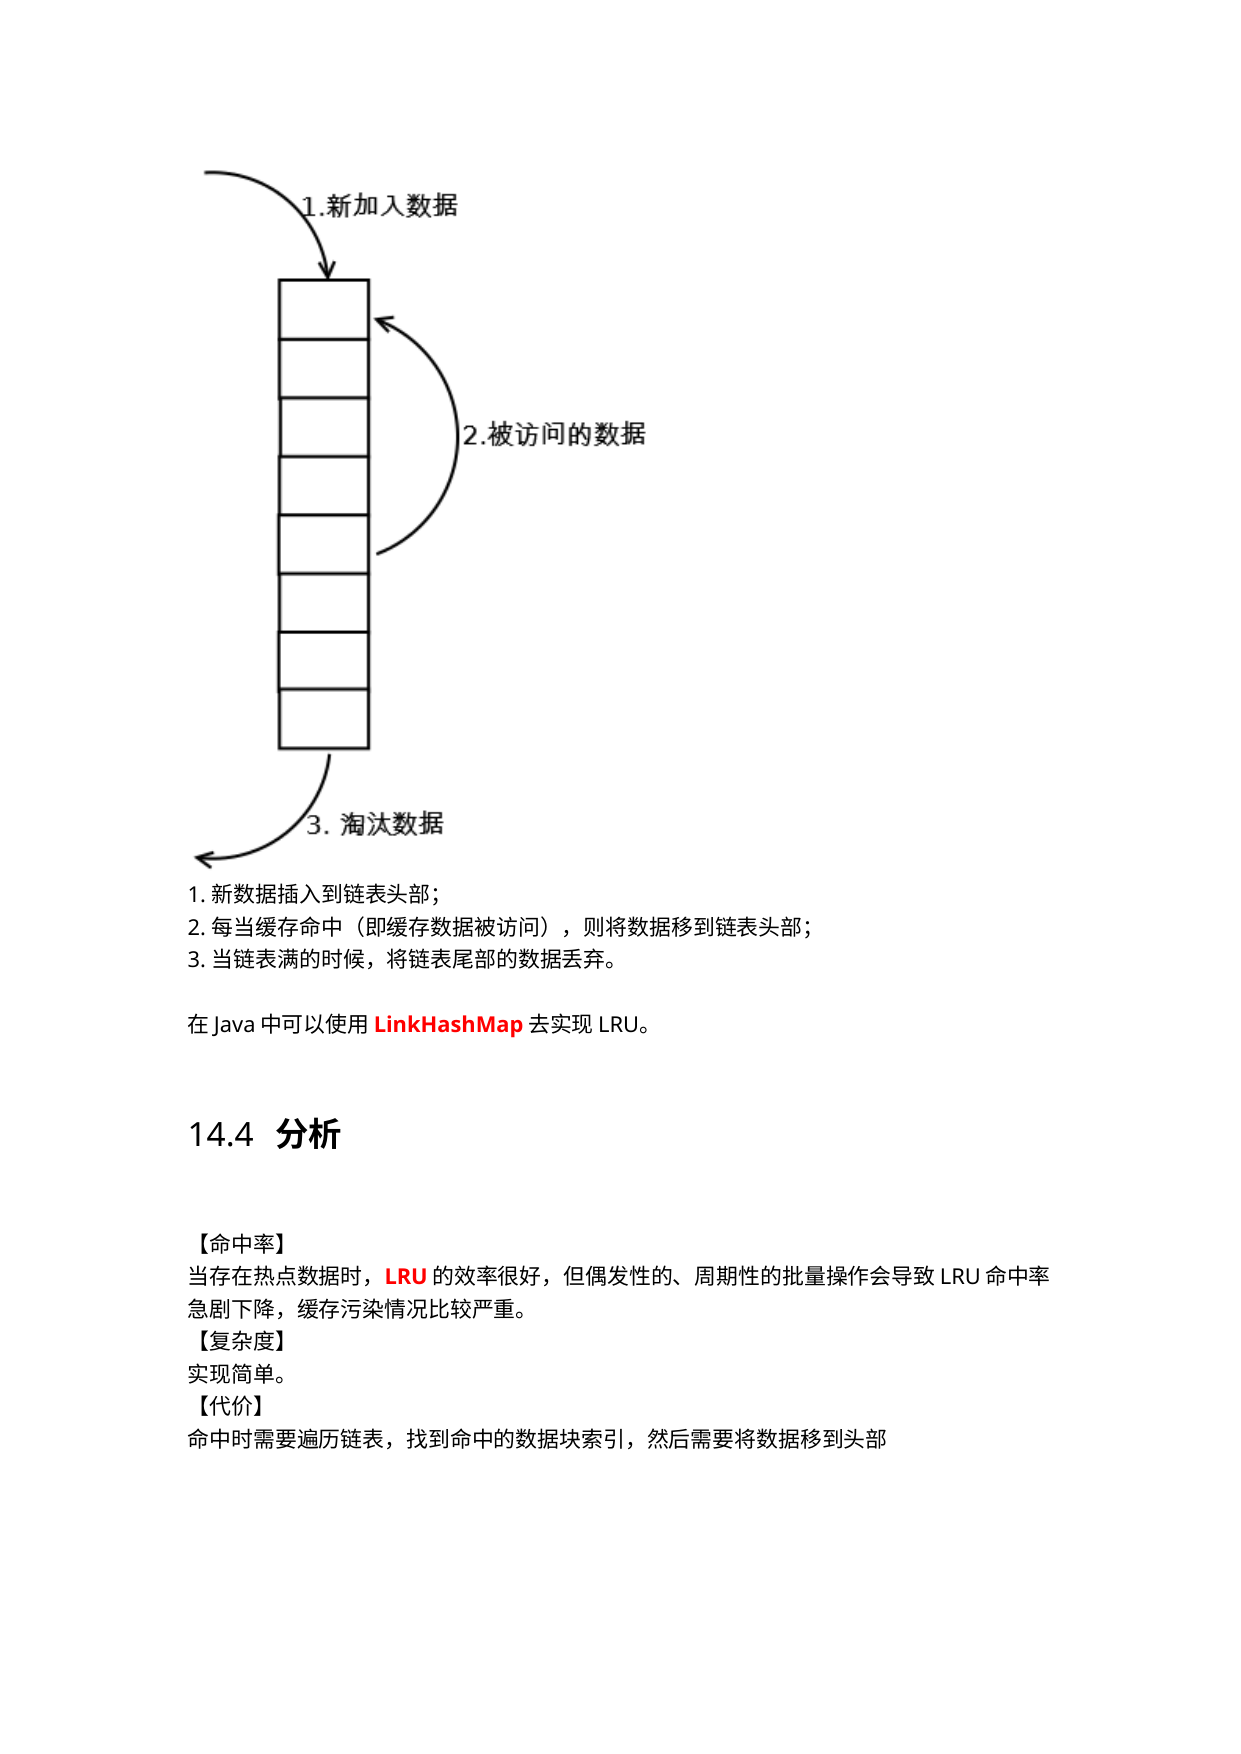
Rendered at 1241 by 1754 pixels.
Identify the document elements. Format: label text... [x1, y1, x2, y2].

text 3. 当链表满的时候，将链表尾部的数据丢弃。 [187, 942, 1053, 974]
subtitle 分析 [187, 1099, 1053, 1164]
text 命中时需要遍历链表，找到命中的数据块索引，然后需要将数据移到头部 [187, 1421, 1053, 1454]
text 实现简单。 [187, 1356, 1053, 1389]
text 1. 新数据插入到链表头部； [187, 877, 1053, 909]
text 【代价】 [187, 1389, 1053, 1421]
text 【复杂度】 [187, 1324, 1053, 1356]
picture [187, 163, 800, 875]
text 在Java中可以使用LinkHashMap去实现LRU。 [187, 1007, 1053, 1039]
text 当存在热点数据时，LRU的效率很好，但偶发性的、周期性的批量操作会导致LRU命中率急剧下降，缓存污染情况比较严重。 [187, 1259, 1053, 1324]
text 【命中率】 [187, 1226, 1053, 1259]
text 2. 每当缓存命中（即缓存数据被访问），则将数据移到链表头部； [187, 909, 1053, 942]
